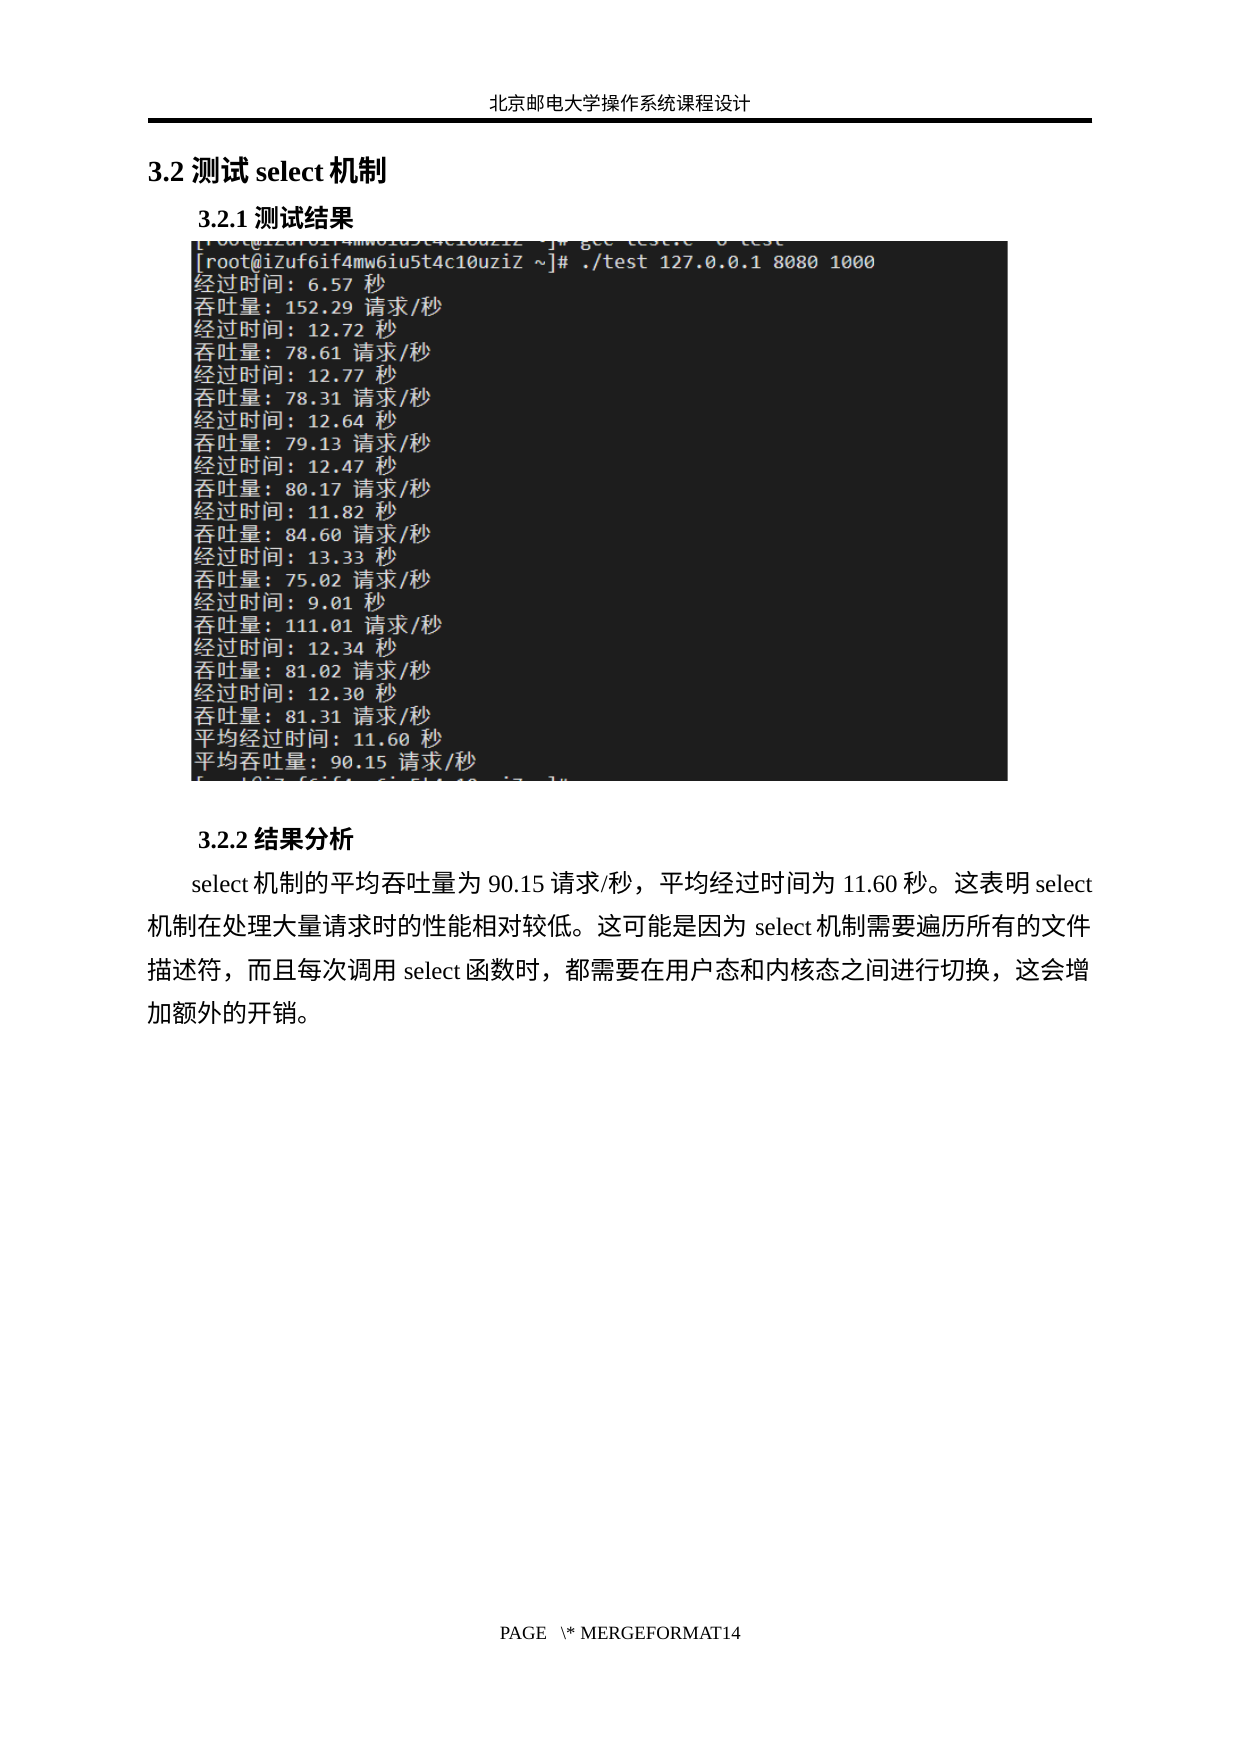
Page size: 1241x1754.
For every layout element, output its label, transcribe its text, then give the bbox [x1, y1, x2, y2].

picture [191, 241, 1008, 781]
text select机制的平均吞吐量为90.15请求/秒，平均经过时间为11.60秒。这表明select机制在处理大量请求时的性能相对较低。这可能是因为select机制需要遍历所有的文件描述符，而且每次调用select函数时，都需要在用户态和内核态之间进行切换，这会增加额外的开销。 [148, 863, 1092, 1030]
subtitle 3.2.2 结果分析 [148, 820, 1092, 856]
subtitle 3.2 测试select机制 [148, 148, 1092, 190]
subtitle 3.2.1 测试结果 [148, 198, 1092, 235]
